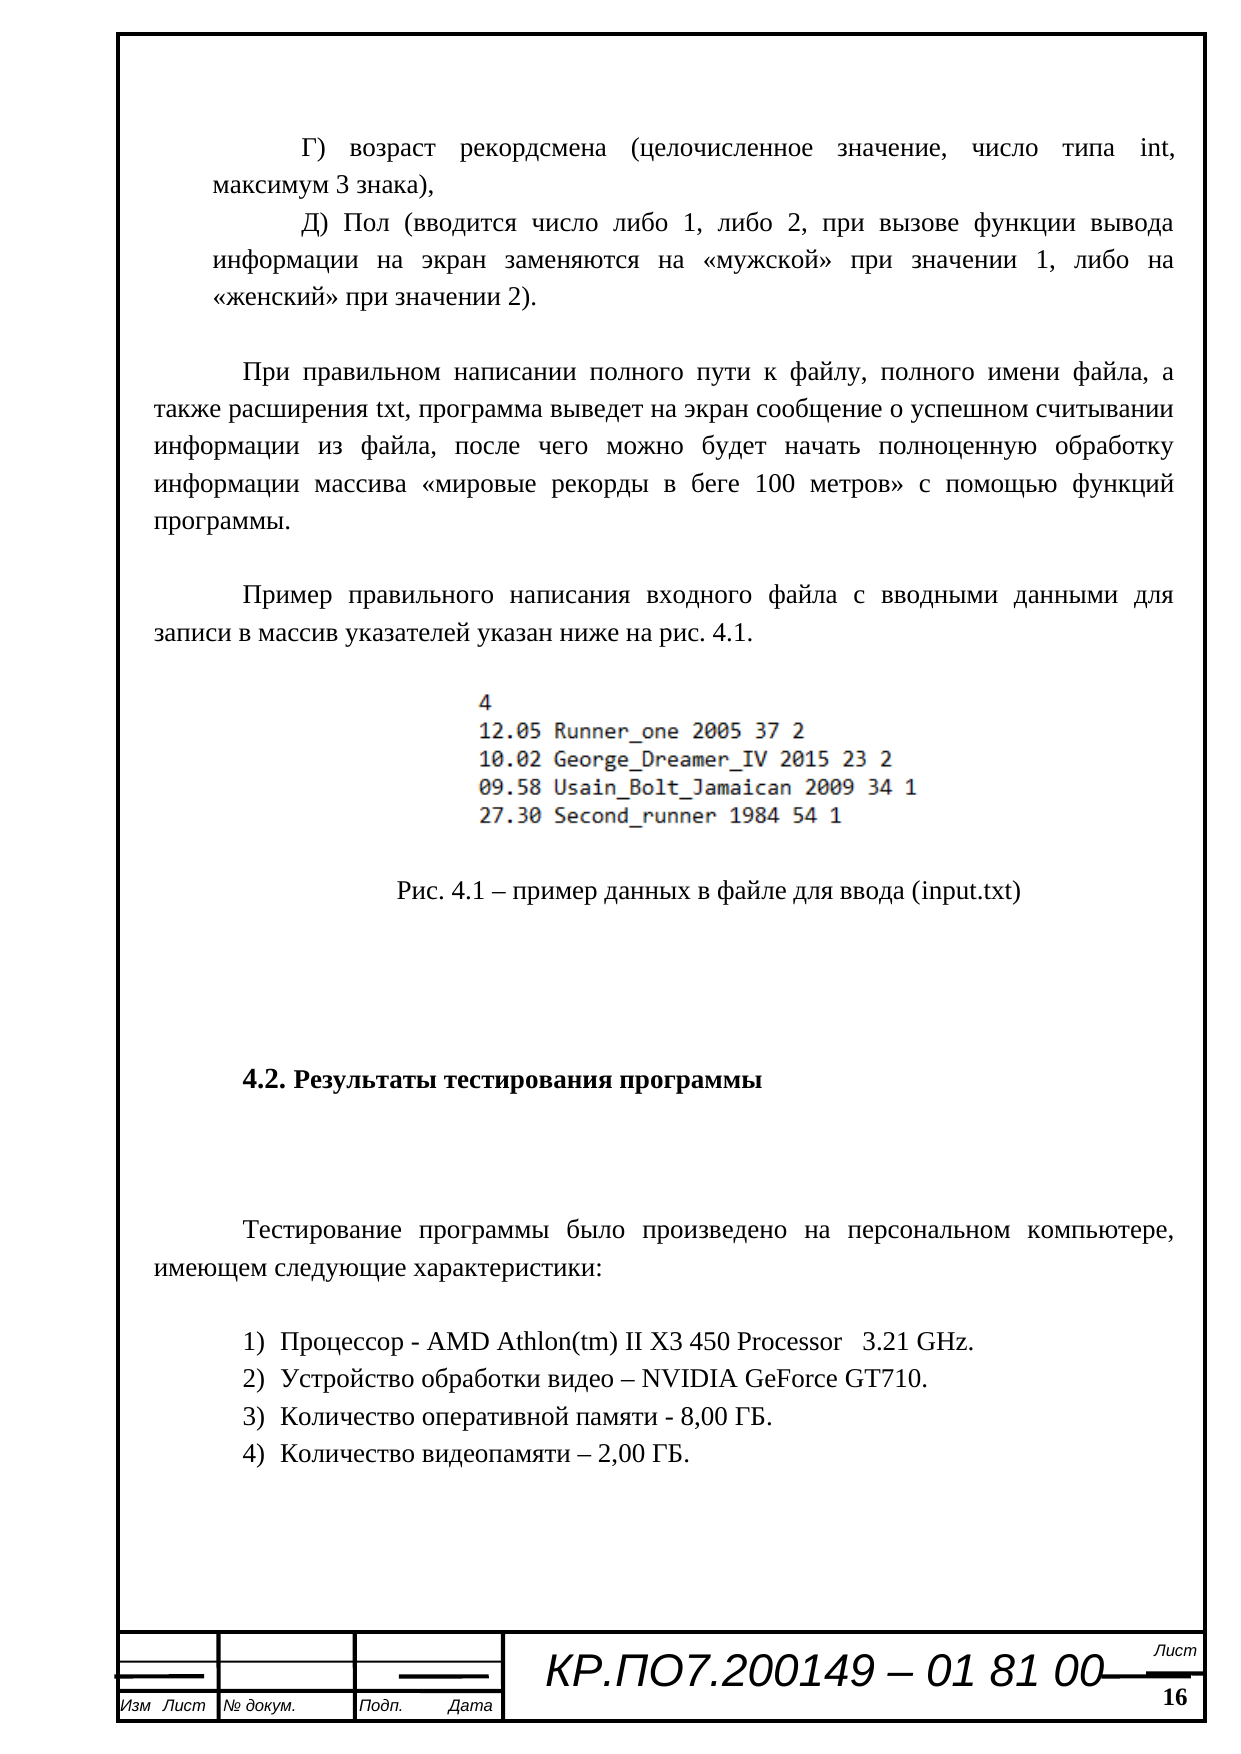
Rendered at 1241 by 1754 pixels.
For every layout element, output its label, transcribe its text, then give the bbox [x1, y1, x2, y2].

list Процессор - AMD Athlon(tm) II X3 450 Processor 3.21 GHz. [242, 1325, 1175, 1356]
text Г) возраст рекордсмена (целочисленное значение, число типа int, максимум 3 знака), [212, 131, 1175, 199]
list Устройство обработки видео – NVIDIA GeForce GT710. [242, 1363, 1175, 1394]
text Тестирование программы было произведено на персональном компьютере, имеющем следующие характеристики: [153, 1213, 1175, 1282]
text Пример правильного написания входного файла с вводными данными для записи в массив указателей указан ниже на рис. 4.1. [153, 578, 1175, 647]
text При правильном написании полного пути к файлу, полного имени файла, а также расширения txt, программа выведет на экран сообщение о успешном считывании информации из файла, после чего можно будет начать полноценную обработку информации массива «мировые рекорды в беге 100 метров» с помощью функций программы. [153, 355, 1175, 535]
text Рис. 4.1 – пример данных в файле для ввода (input.txt) [153, 874, 1175, 906]
text Д) Пол (вводится число либо 1, либо 2, при вызове функции вывода информации на экран заменяются на «мужской» при значении 1, либо на «женский» при значении 2). [212, 206, 1175, 311]
subtitle 4.2. Результаты тестирования программы [153, 1061, 1175, 1094]
picture [476, 690, 941, 831]
list Количество видеопамяти – 2,00 ГБ. [242, 1437, 1175, 1468]
list Количество оперативной памяти - 8,00 ГБ. [242, 1400, 1175, 1431]
